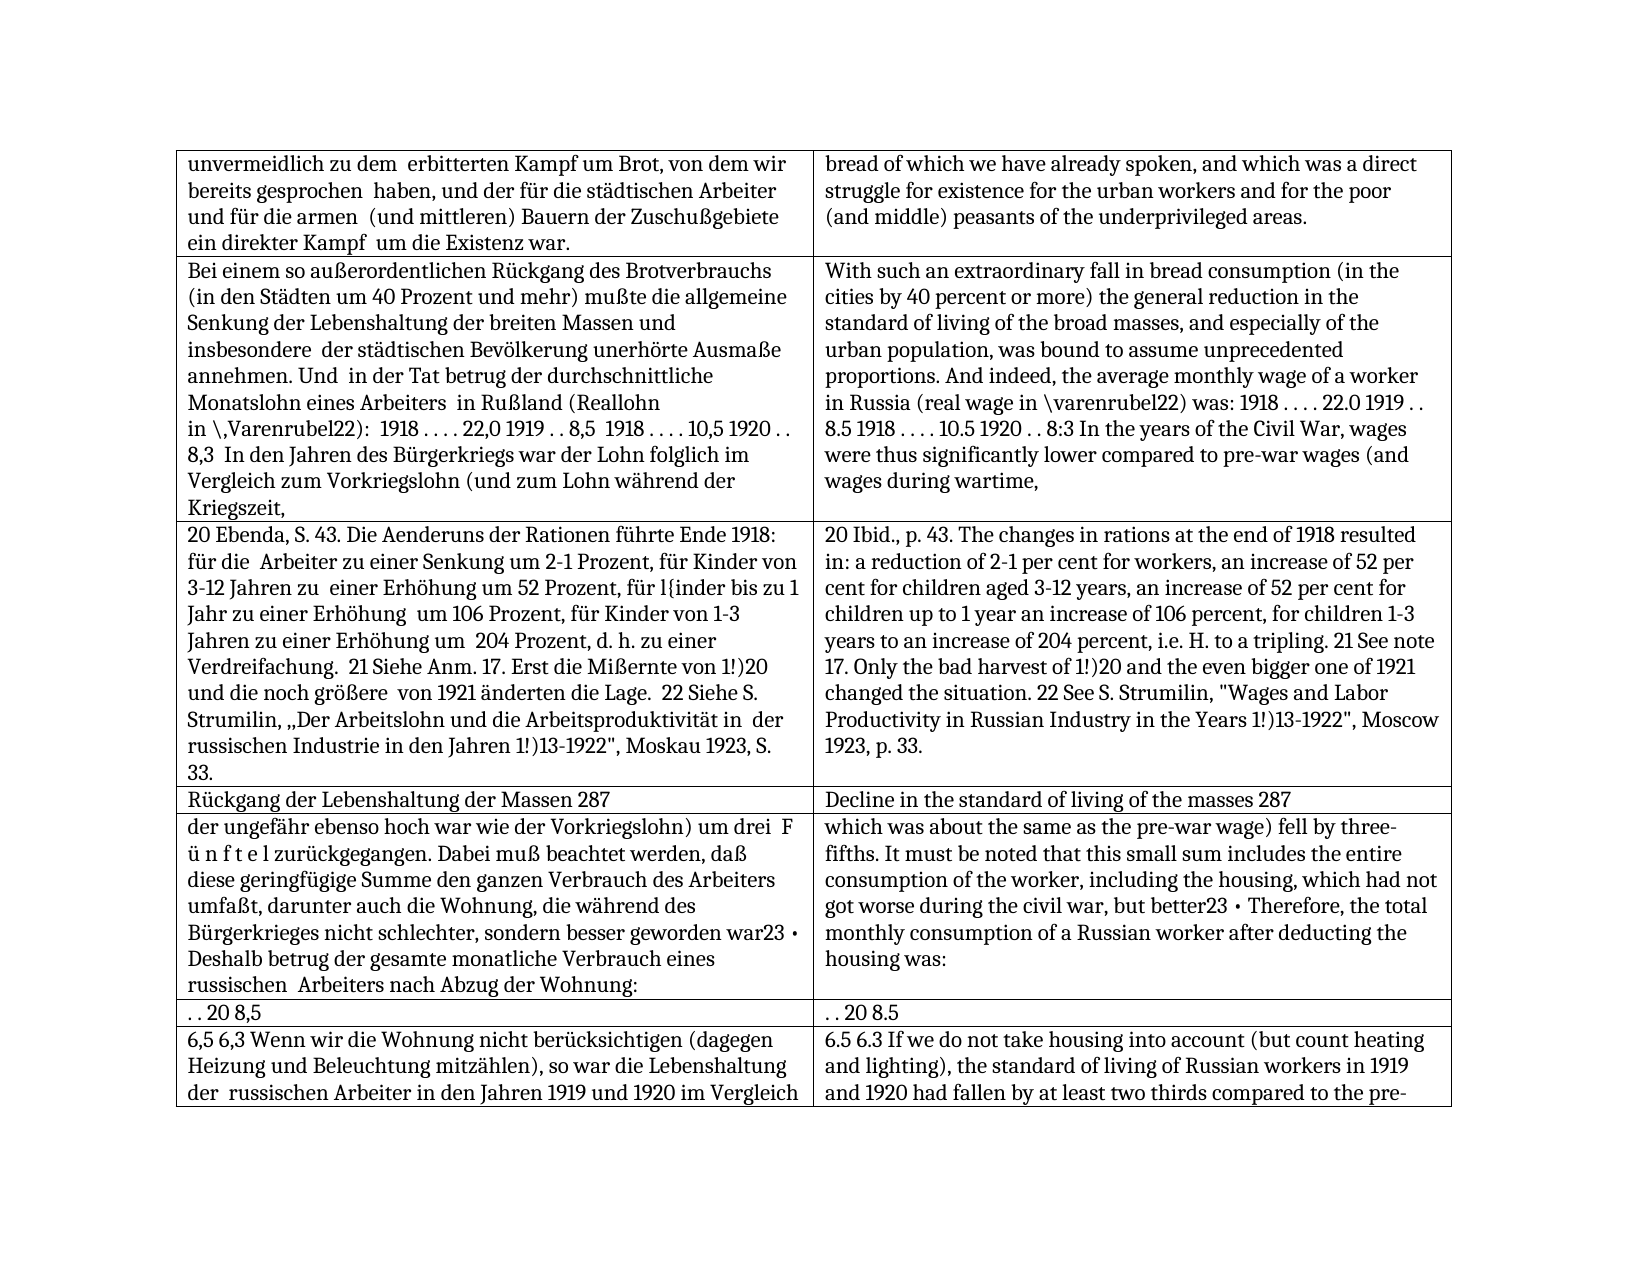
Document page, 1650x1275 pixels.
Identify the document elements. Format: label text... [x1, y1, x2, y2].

table_cell 20 Ebenda, S. 43. Die Aenderuns der Rationen führte Ende 1918: für die Arbeiter zu einer Senkung um 2-1 Prozent, für Kinder von 3-12 Jahren zu einer Erhöhung um 52 Prozent, für l{inder bis zu 1 Jahr zu einer Erhöhung um 106 Prozent, für Kinder von 1-3 Jahren zu einer Erhöhung um 204 Prozent, d. h. zu einer Verdreifachung. 21 Siehe Anm. 17. Erst die Mißernte von 1!)20 und die noch größere von 1921 änderten die Lage. 22 Siehe S. Strumilin, ,,Der Arbeitslohn und die Arbeitsproduktivität in der russischen Industrie in den Jahren 1!)13-1922", Moskau 1923, S. 33. [177, 522, 813, 786]
table_cell . . 20 8,5 [177, 1000, 813, 1026]
table_cell der ungefähr ebenso hoch war wie der Vorkriegslohn) um drei F ü n f t e l zurückgegangen. Dabei muß beachtet werden, daß diese geringfügige Summe den ganzen Verbrauch des Arbeiters umfaßt, darunter auch die Wohnung, die während des Bürgerkrieges nicht schlechter, sondern besser geworden war23 • Deshalb betrug der gesamte monatliche Verbrauch eines russischen Arbeiters nach Abzug der Wohnung: [177, 814, 813, 998]
table_cell Decline in the standard of living of the masses 287 [814, 787, 1451, 813]
table_cell . . 20 8.5 [814, 1000, 1451, 1026]
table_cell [814, 151, 1451, 256]
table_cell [177, 151, 813, 256]
table_cell Rückgang der Lebenshaltung der Massen 287 [177, 787, 813, 813]
table_cell 20 Ibid., p. 43. The changes in rations at the end of 1918 resulted in: a reduction of 2-1 per cent for workers, an increase of 52 per cent for children aged 3-12 years, an increase of 52 per cent for children up to 1 year an increase of 106 percent, for children 1-3 years to an increase of 204 percent, i.e. H. to a tripling. 21 See note 17. Only the bad harvest of 1!)20 and the even bigger one of 1921 changed the situation. 22 See S. Strumilin, "Wages and Labor Productivity in Russian Industry in the Years 1!)13-1922", Moscow 1923, p. 33. [814, 522, 1451, 786]
table_cell With such an extraordinary fall in bread consumption (in the cities by 40 percent or more) the general reduction in the standard of living of the broad masses, and especially of the urban population, was bound to assume unprecedented proportions. And indeed, the average monthly wage of a worker in Russia (real wage in \varenrubel22) was: 1918 . . . . 22.0 1919 . . 8.5 1918 . . . . 10.5 1920 . . 8:3 In the years of the Civil War, wages were thus significantly lower compared to pre-war wages (and wages during wartime, [814, 257, 1451, 521]
table_cell Bei einem so außerordentlichen Rückgang des Brotverbrauchs (in den Städten um 40 Prozent und mehr) mußte die allgemeine Senkung der Lebenshaltung der breiten Massen und insbesondere der städtischen Bevölkerung unerhörte Ausmaße annehmen. Und in der Tat betrug der durchschnittliche Monatslohn eines Arbeiters in Rußland (Reallohn in \,Varenrubel22): 1918 . . . . 22,0 1919 . . 8,5 1918 . . . . 10,5 1920 . . 8,3 In den Jahren des Bürgerkriegs war der Lohn folglich im Vergleich zum Vorkriegslohn (und zum Lohn während der Kriegszeit, [177, 257, 813, 521]
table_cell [177, 1027, 813, 1106]
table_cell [814, 1027, 1451, 1106]
table_cell which was about the same as the pre-war wage) fell by three-fifths. It must be noted that this small sum includes the entire consumption of the worker, including the housing, which had not got worse during the civil war, but better23 • Therefore, the total monthly consumption of a Russian worker after deducting the housing was: [814, 814, 1451, 998]
